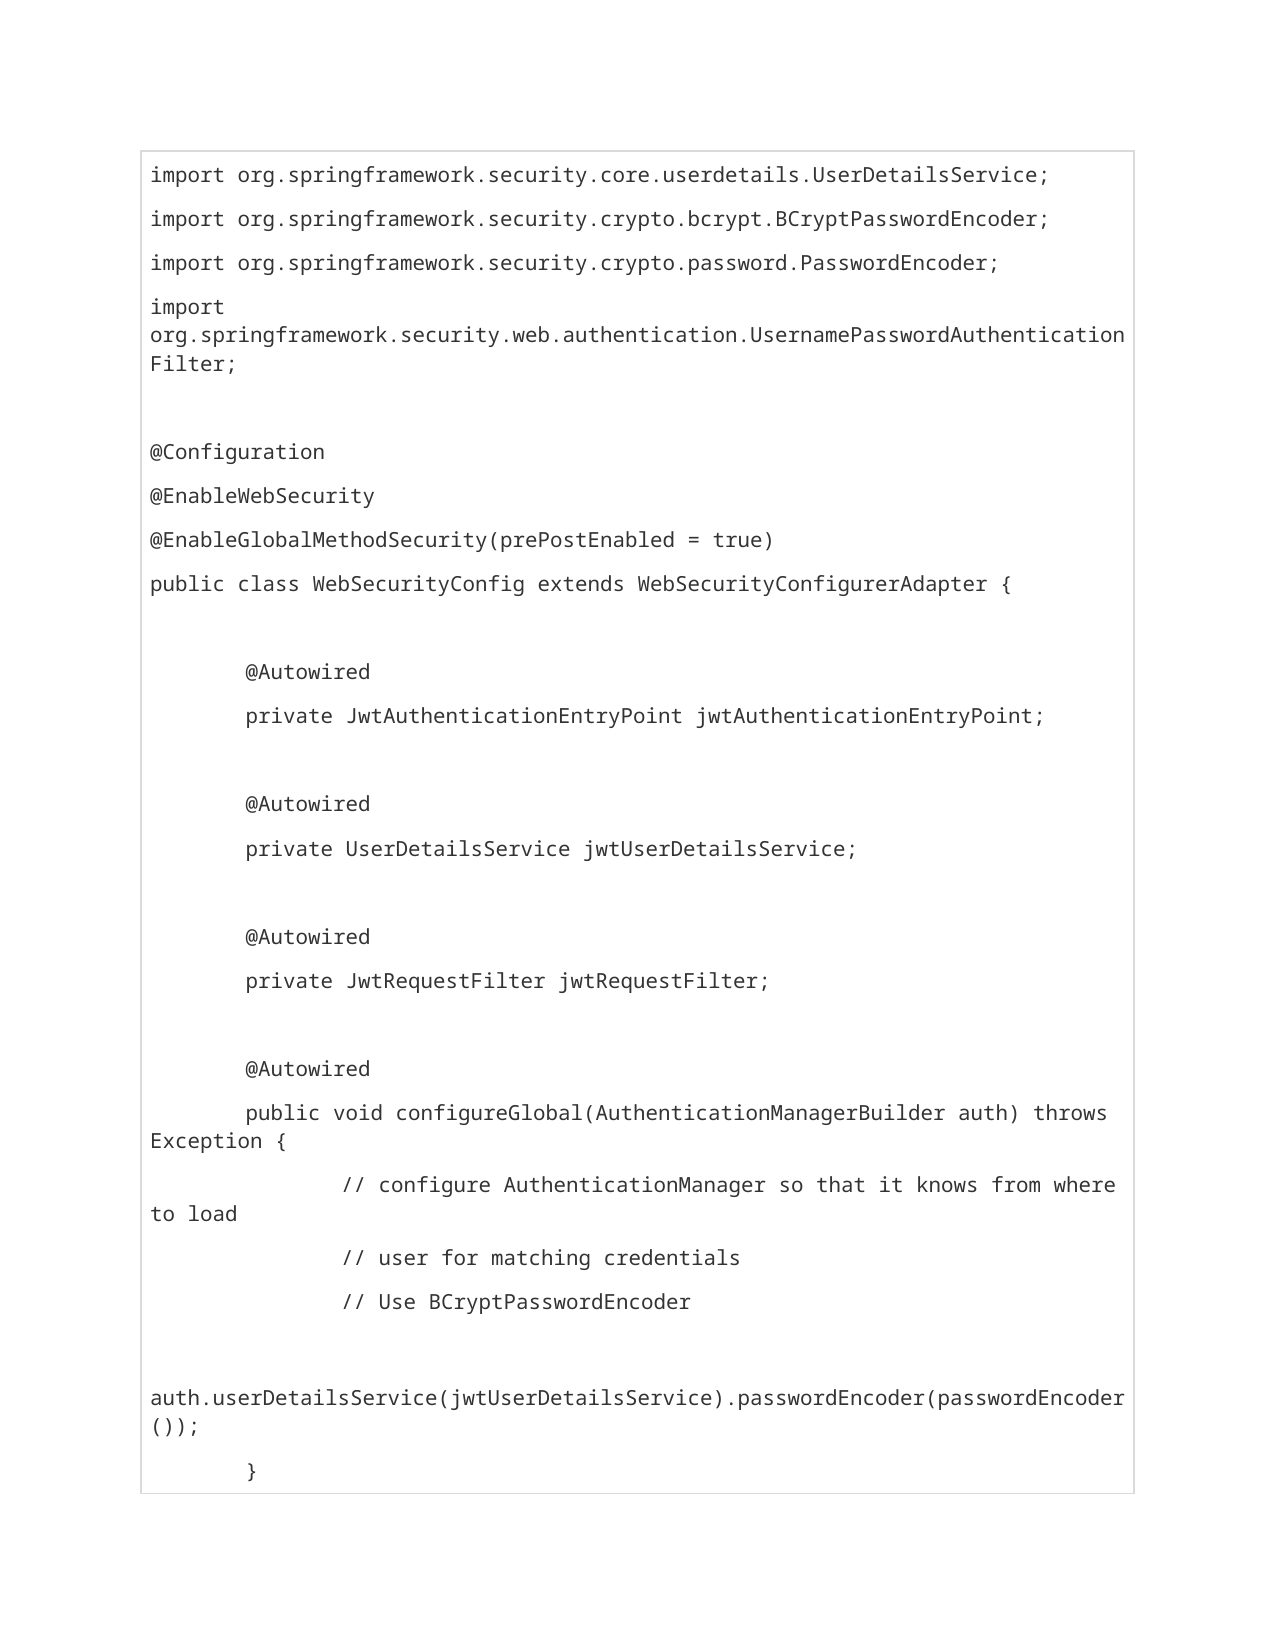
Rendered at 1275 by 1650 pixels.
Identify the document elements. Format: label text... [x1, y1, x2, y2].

text import org.springframework.security.core.userdetails.UserDetailsService; [142, 152, 1133, 188]
text import org.springframework.security.crypto.password.PasswordEncoder; [142, 238, 1133, 276]
text public class WebSecurityConfig extends WebSecurityConfigurerAdapter { [142, 559, 1133, 598]
text // user for matching credentials [142, 1233, 1133, 1271]
text private UserDetailsService jwtUserDetailsService; [142, 824, 1133, 862]
text public void configureGlobal(AuthenticationManagerBuilder auth) throws Exception { [142, 1088, 1133, 1155]
text @Autowired [142, 780, 1133, 818]
text import org.springframework.security.crypto.bcrypt.BCryptPasswordEncoder; [142, 194, 1133, 232]
text @Autowired [142, 1044, 1133, 1082]
text private JwtAuthenticationEntryPoint jwtAuthenticationEntryPoint; [142, 692, 1133, 730]
text // configure AuthenticationManager so that it knows from where to load [142, 1161, 1133, 1227]
text @EnableWebSecurity [142, 471, 1133, 509]
text @Autowired [142, 647, 1133, 686]
text @EnableGlobalMethodSecurity(prePostEnabled = true) [142, 515, 1133, 554]
text @Configuration [142, 427, 1133, 466]
text } [142, 1446, 1133, 1493]
text auth.userDetailsService(jwtUserDetailsService).passwordEncoder(passwordEncoder()); [142, 1321, 1133, 1440]
text import org.springframework.security.web.authentication.UsernamePasswordAuthenticationFilter; [142, 282, 1133, 377]
text private JwtRequestFilter jwtRequestFilter; [142, 956, 1133, 994]
text // Use BCryptPasswordEncoder [142, 1277, 1133, 1316]
text @Autowired [142, 912, 1133, 950]
